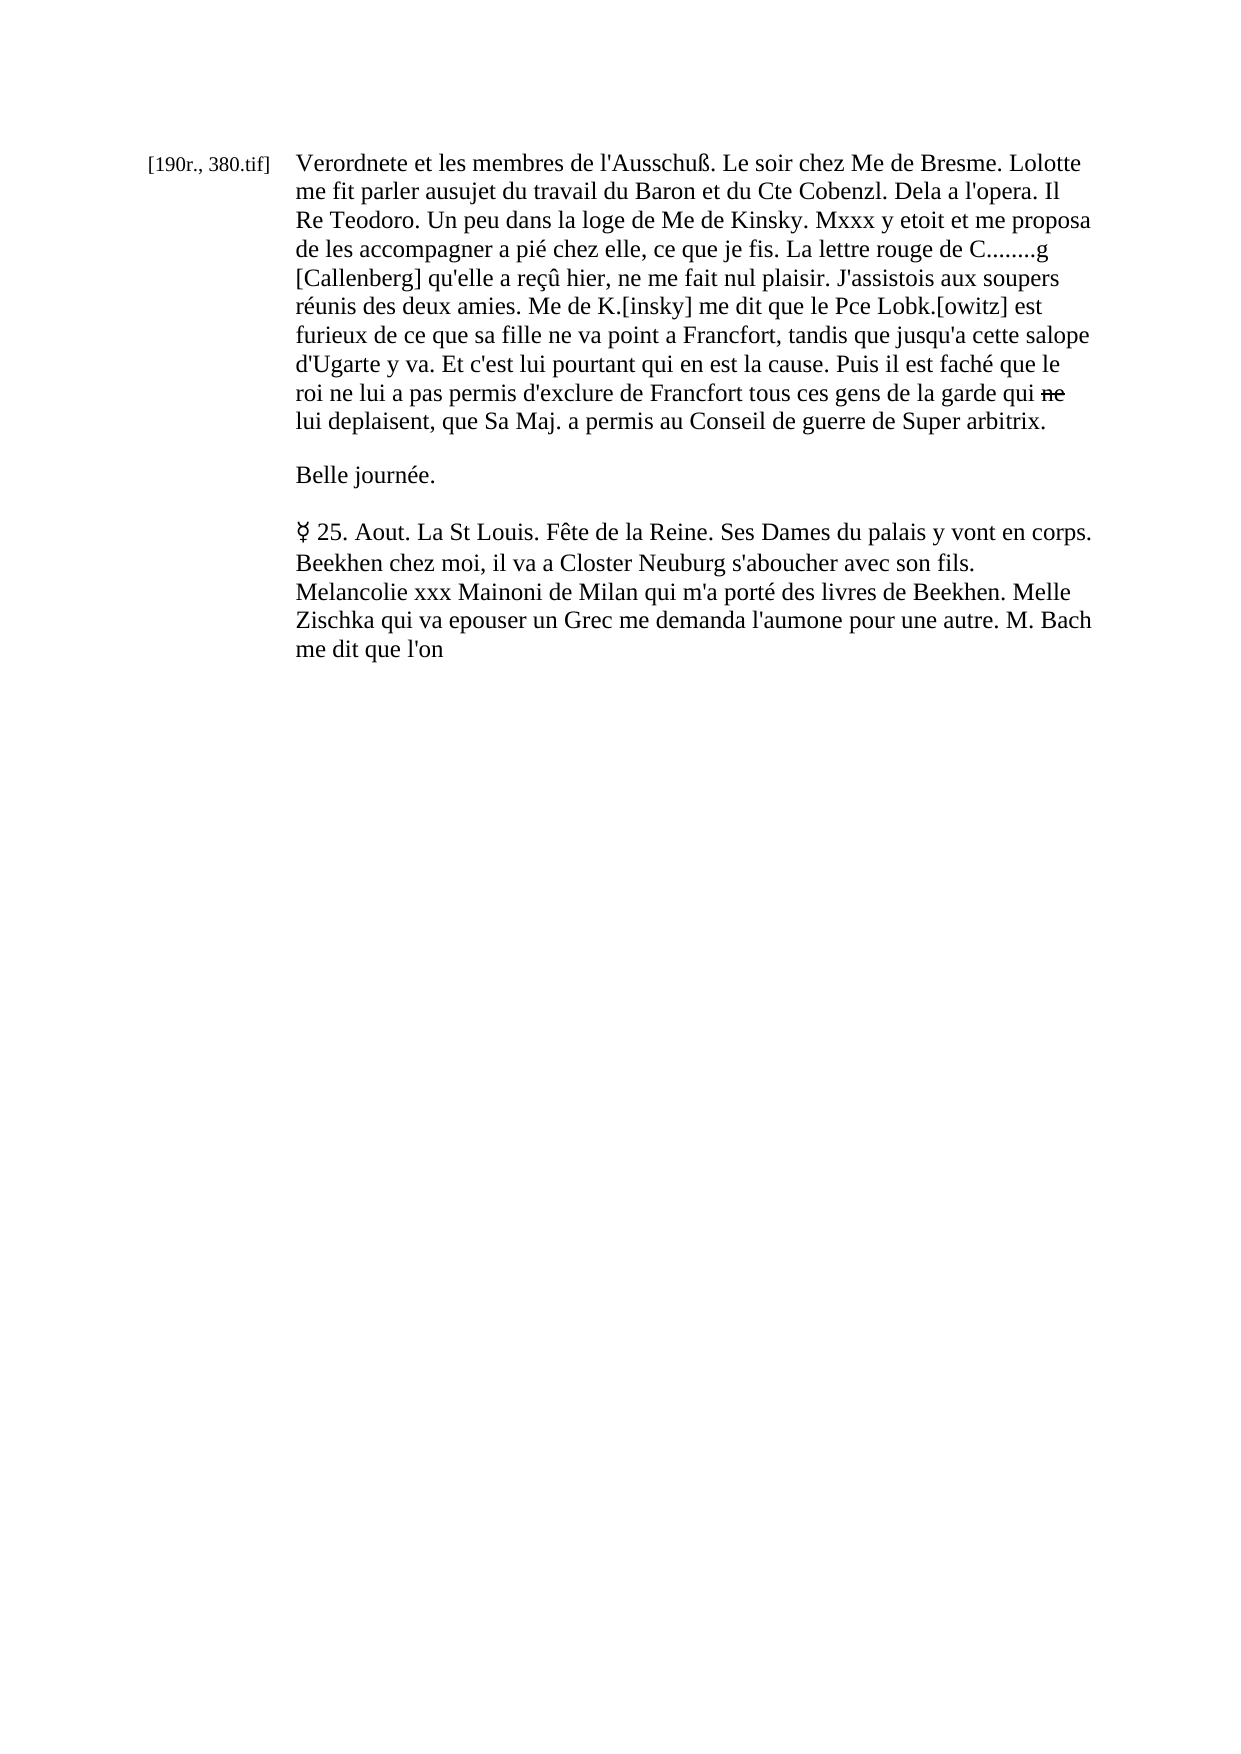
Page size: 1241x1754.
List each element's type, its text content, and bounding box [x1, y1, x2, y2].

text ☿ 25. Aout. La St Louis. Fête de la Reine. Ses Dames du palais y vont en corps. Beekhen chez moi, il va a Closter Neuburg s'aboucher avec son fils. Melancolie xxx Mainoni de Milan qui m'a porté des livres de Beekhen. Melle Zischka qui va epouser un Grec me demanda l'aumone pour une autre. M. Bach me dit que l'on [295, 514, 1093, 663]
text [190r., 380.tif] Verordnete et les membres de l'Ausschuß. Le soir chez Me de Bresme. Lolotte me fit parler ausujet du travail du Baron et du Cte Cobenzl. Dela a l'opera. Il Re Teodoro. Un peu dans la loge de Me de Kinsky. Mxxx y etoit et me proposa de les accompagner a pié chez elle, ce que je fis. La lettre rouge de C........g [Callenberg] qu'elle a reçû hier, ne me fait nul plaisir. J'assistois aux soupers réunis des deux amies. Me de K.[insky] me dit que le Pce Lobk.[owitz] est furieux de ce que sa fille ne va point a Francfort, tandis que jusqu'a cette salope d'Ugarte y va. Et c'est lui pourtant qui en est la cause. Puis il est faché que le roi ne lui a pas permis d'exclure de Francfort tous ces gens de la garde qui ne lui deplaisent, que Sa Maj. a permis au Conseil de guerre de Super arbitrix. [148, 148, 1093, 435]
text Belle journée. [295, 460, 1093, 489]
